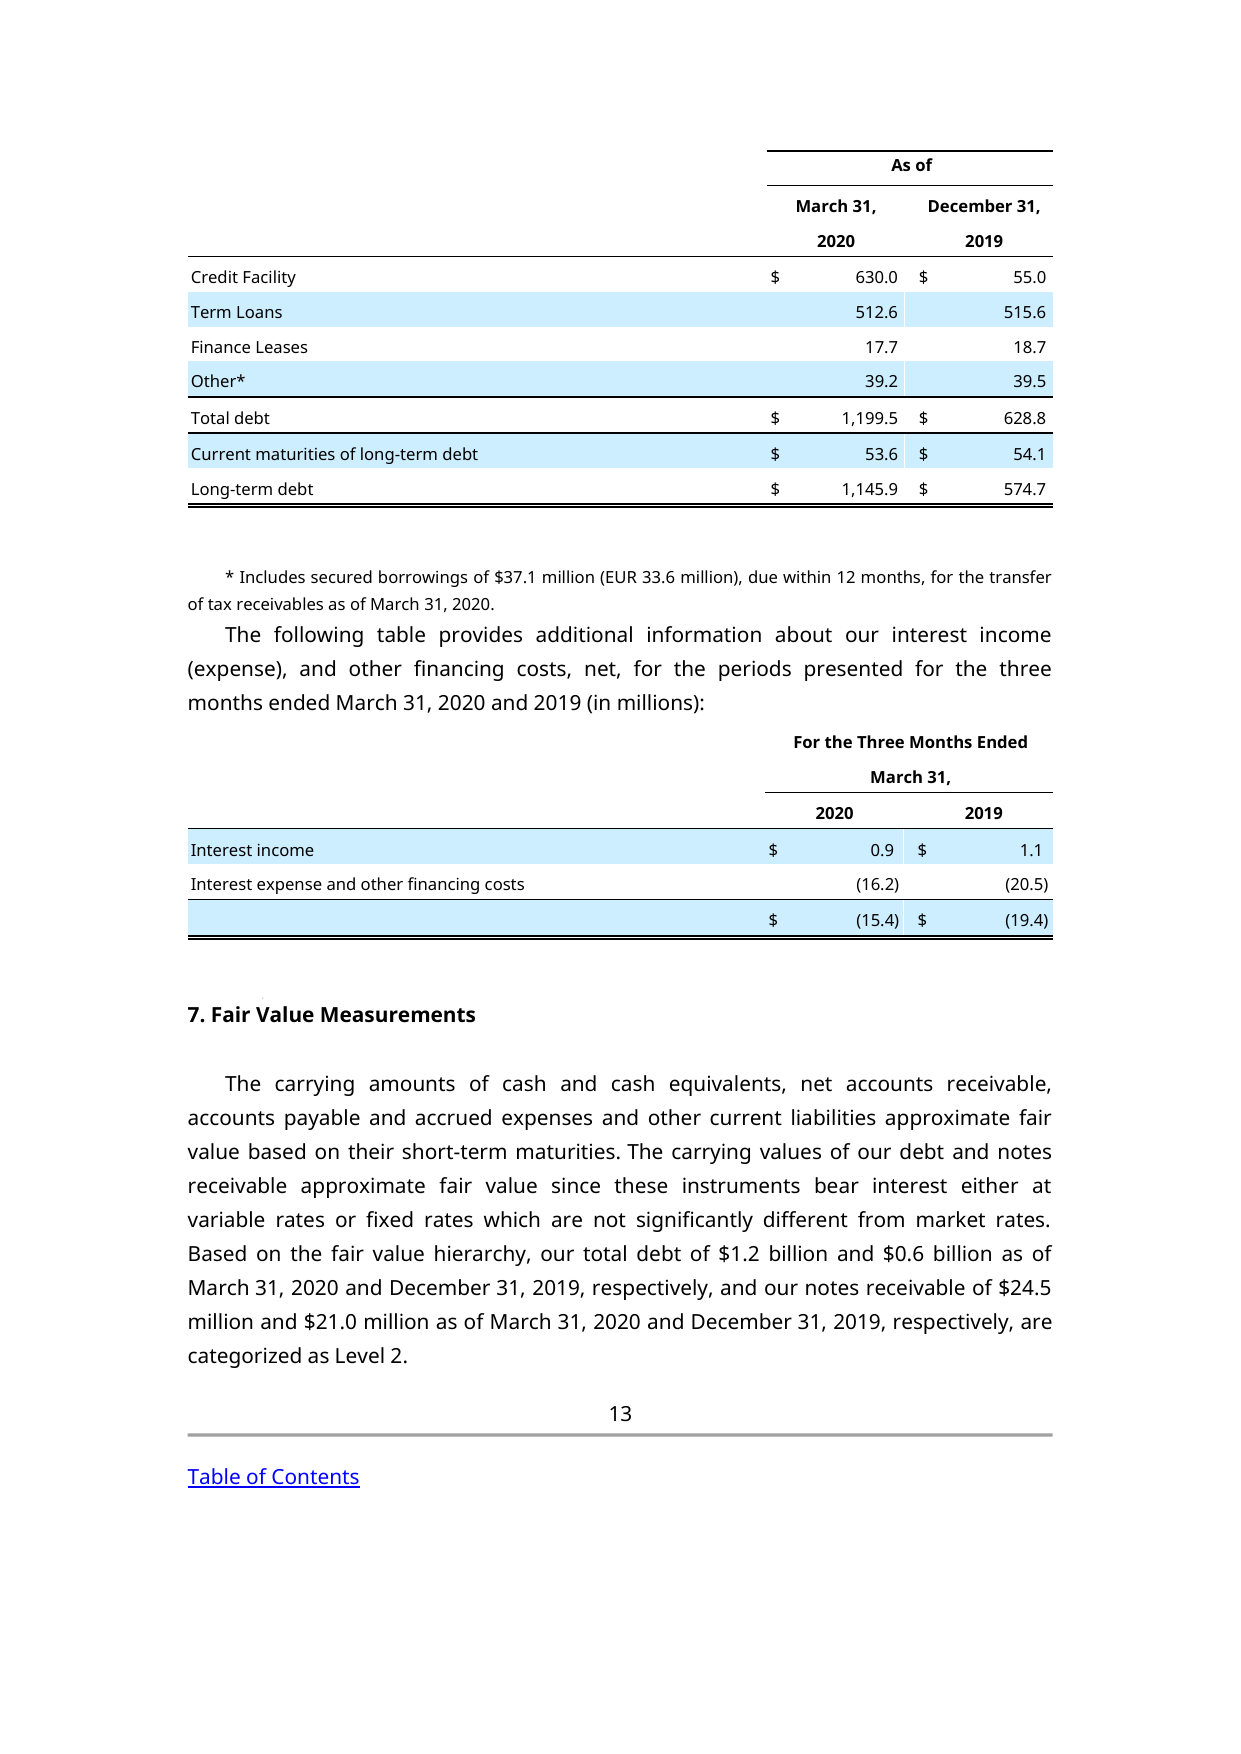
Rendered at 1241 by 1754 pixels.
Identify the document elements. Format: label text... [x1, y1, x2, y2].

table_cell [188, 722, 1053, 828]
text The following table provides additional information about our interest income (expense), and other financing costs, net, for the periods presented for the three months ended March 31, 2020 and 2019 (in millions): [187, 620, 1053, 716]
text 13 [187, 1399, 1053, 1428]
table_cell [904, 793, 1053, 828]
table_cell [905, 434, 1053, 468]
text 7. Fair Value Measurements [187, 1001, 1053, 1029]
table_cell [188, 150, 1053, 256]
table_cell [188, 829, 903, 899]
text * Includes secured borrowings of $37.1 million (EUR 33.6 million), due within 12 months, for the transfer of tax receivables as of March 31, 2020. [187, 566, 1053, 615]
text The carrying amounts of cash and cash equivalents, net accounts receivable, accounts payable and accrued expenses and other current liabilities approximate fair value based on their short-term maturities. The carrying values of our debt and notes receivable approximate fair value since these instruments bear interest either at variable rates or fixed rates which are not significantly different from market rates. Based on the fair value hierarchy, our total debt of $1.2 billion and $0.6 billion as of March 31, 2020 and December 31, 2019, respectively, and our notes receivable of $24.5 million and $21.0 million as of March 31, 2020 and December 31, 2019, respectively, are categorized as Level 2. [187, 1069, 1053, 1370]
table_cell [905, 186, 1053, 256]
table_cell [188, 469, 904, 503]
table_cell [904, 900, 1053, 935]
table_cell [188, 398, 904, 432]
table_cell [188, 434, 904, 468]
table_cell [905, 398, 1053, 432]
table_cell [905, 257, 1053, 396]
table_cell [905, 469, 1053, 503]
text Table of Contents [187, 1462, 1053, 1491]
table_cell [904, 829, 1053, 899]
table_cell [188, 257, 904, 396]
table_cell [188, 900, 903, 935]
